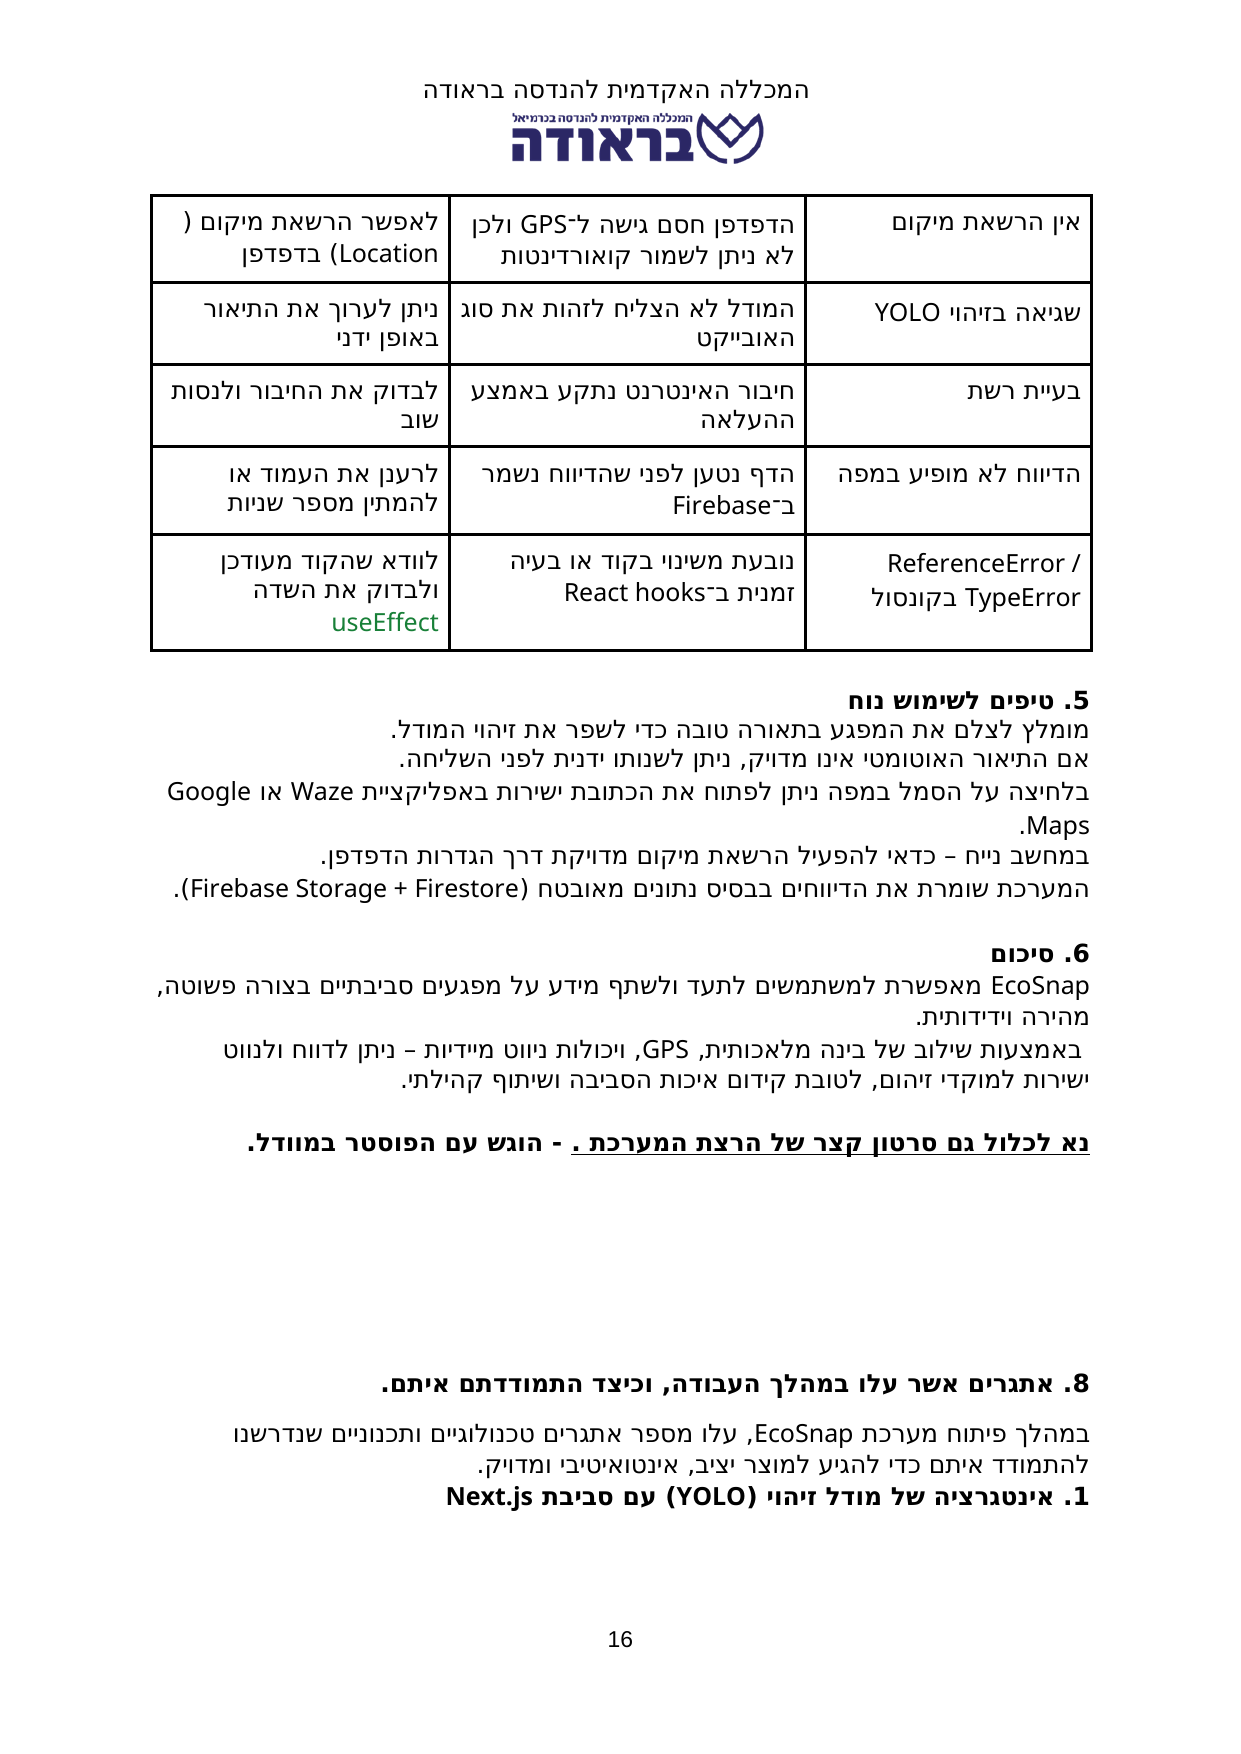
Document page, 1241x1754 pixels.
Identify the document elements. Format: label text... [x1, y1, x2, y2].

table_cell חיבור האינטרנט נתקע באמצע ההעלאה [451, 366, 804, 445]
table_cell ReferenceError / TypeError בקונסול [807, 536, 1090, 649]
table_cell נובעת משינוי בקוד או בעיה זמנית ב־React hooks [451, 536, 804, 649]
text מומלץ לצלם את המפגע בתאורה טובה כדי לשפר את זיהוי המודל. [150, 715, 1090, 744]
text 6. סיכום [150, 939, 1090, 968]
text 5. טיפים לשימוש נוח [150, 686, 1090, 715]
table_cell לאפשר הרשאת מיקום (Location) בדפדפן [153, 197, 448, 281]
table_cell הדף נטען לפני שהדיווח נשמר ב־Firebase [451, 448, 804, 532]
table_cell ניתן לערוך את התיאור באופן ידני [153, 284, 448, 363]
text 1. אינטגרציה של מודל זיהוי (YOLO) עם סביבת Next.js [150, 1479, 1090, 1513]
text נא לכלול גם סרטון קצר של הרצת המערכת . - הוגש עם הפוסטר במוודל. [150, 1128, 1090, 1158]
text המערכת שומרת את הדיווחים בבסיס נתונים מאובטח (Firebase Storage + Firestore). [150, 871, 1090, 905]
table_cell בעיית רשת [807, 366, 1090, 445]
text במחשב נייח – כדאי להפעיל הרשאת מיקום מדויקת דרך הגדרות הדפדפן. [150, 842, 1090, 871]
text אם התיאור האוטומטי אינו מדויק, ניתן לשנותו ידנית לפני השליחה. [150, 744, 1090, 773]
text EcoSnap מאפשרת למשתמשים לתעד ולשתף מידע על מפגעים סביבתיים בצורה פשוטה, מהירה וידידותית. באמצעות שילוב של בינה מלאכותית, GPS, ויכולות ניווט מיידיות – ניתן לדווח ולנווט ישירות למוקדי זיהום, לטובת קידום איכות הסביבה ושיתוף קהילתי. [150, 968, 1090, 1094]
subtitle 8. אתגרים אשר עלו במהלך העבודה, וכיצד התמודדתם איתם. [150, 1370, 1090, 1399]
table_cell המודל לא הצליח לזהות את סוג האובייקט [451, 284, 804, 363]
text בלחיצה על הסמל במפה ניתן לפתוח את הכתובת ישירות באפליקציית Waze או Google Maps. [150, 773, 1090, 842]
picture [504, 106, 770, 169]
text במהלך פיתוח מערכת EcoSnap, עלו מספר אתגרים טכנולוגיים ותכנוניים שנדרשנו להתמודד איתם כדי להגיע למוצר יציב, אינטואיטיבי ומדויק. [150, 1416, 1090, 1479]
table_cell שגיאה בזיהוי YOLO [807, 284, 1090, 363]
table_cell אין הרשאת מיקום [807, 197, 1090, 281]
table_cell הדיווח לא מופיע במפה [807, 448, 1090, 532]
table_cell לרענן את העמוד או להמתין מספר שניות [153, 448, 448, 532]
table_cell לבדוק את החיבור ולנסות שוב [153, 366, 448, 445]
table_cell לוודא שהקוד מעודכן ולבדוק את השדה useEffect [153, 536, 448, 649]
table_cell הדפדפן חסם גישה ל־GPS ולכן לא ניתן לשמור קואורדינטות [451, 197, 804, 281]
